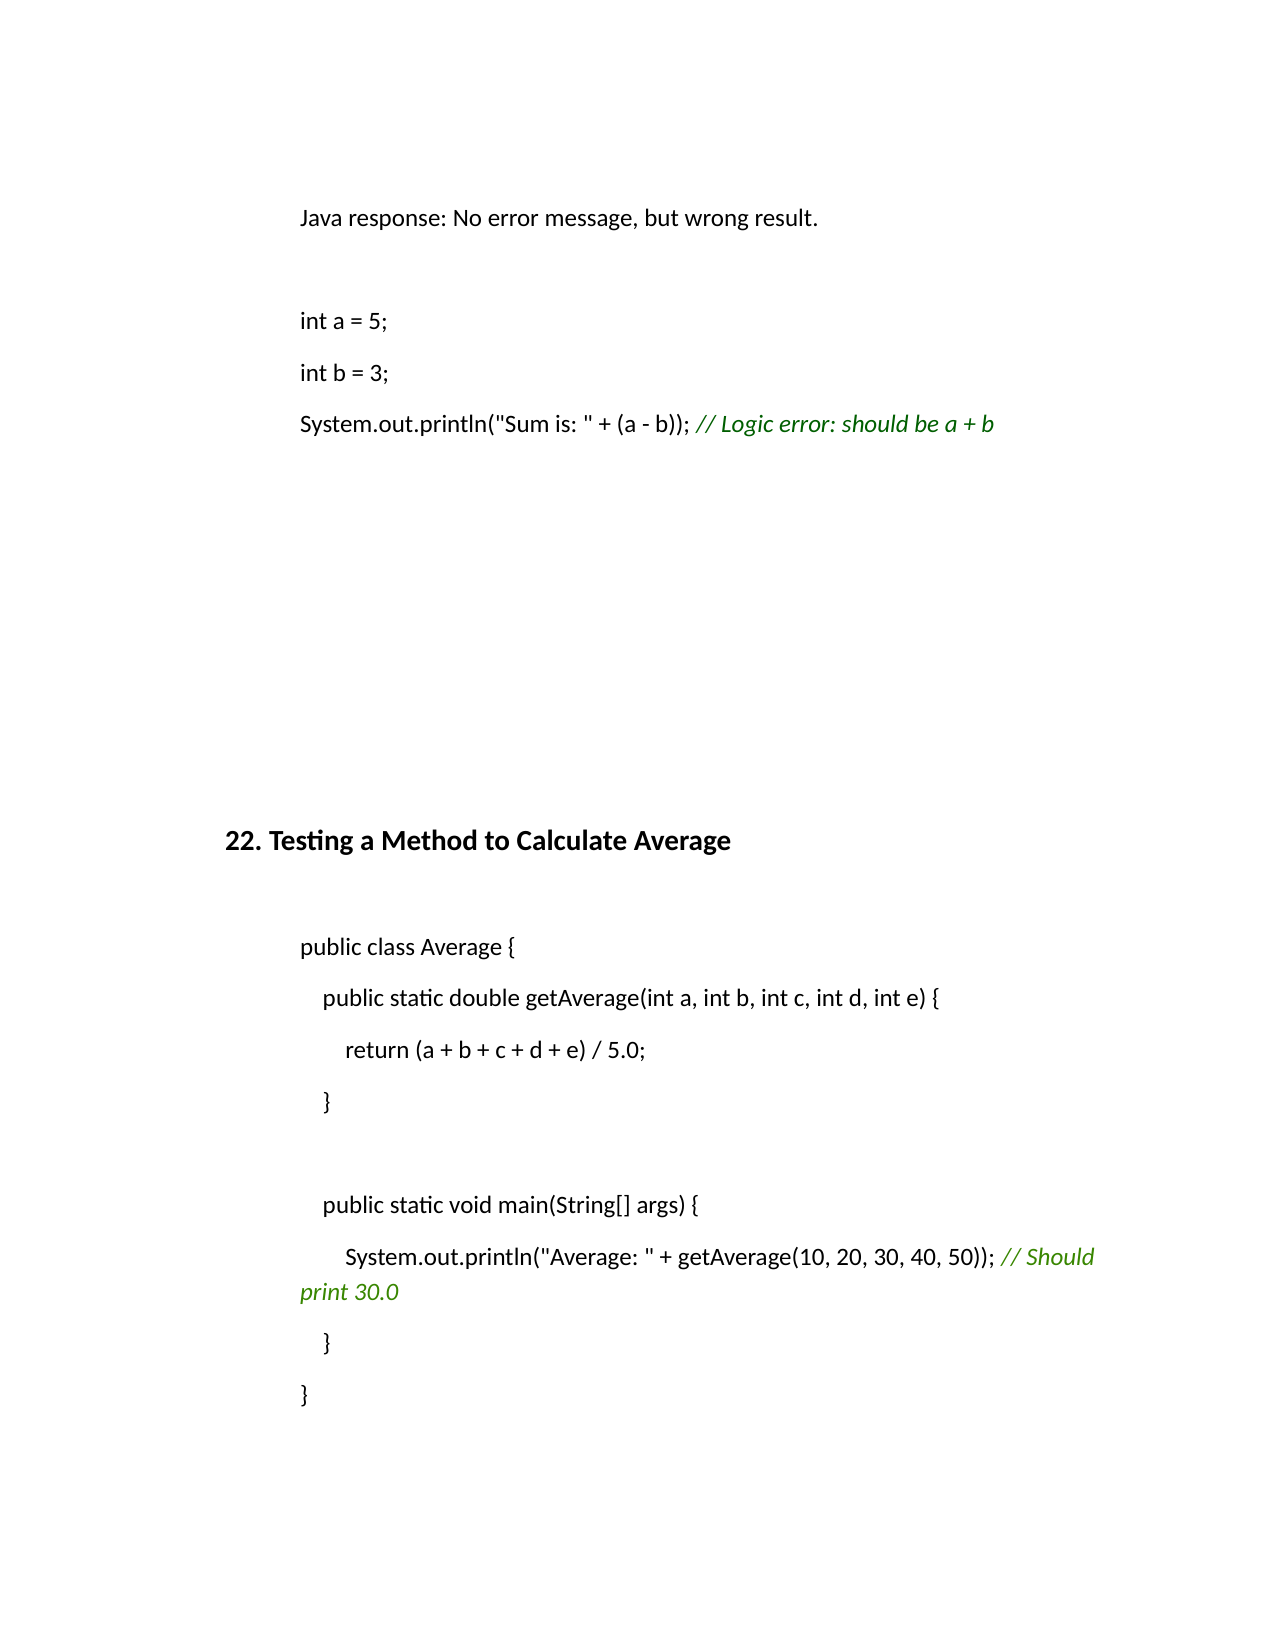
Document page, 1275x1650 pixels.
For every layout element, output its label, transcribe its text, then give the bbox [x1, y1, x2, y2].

text public static void main(String[] args) { [300, 1189, 1125, 1220]
text return (a + b + c + d + e) / 5.0; [300, 1034, 1125, 1065]
text } [300, 1086, 1125, 1116]
text Java response: No error message, but wrong result. [300, 202, 1125, 232]
text int b = 3; [300, 357, 1125, 387]
text } [300, 1379, 1125, 1410]
text 22. Testing a Method to Calculate Average [225, 822, 1125, 857]
text } [300, 1328, 1125, 1358]
text System.out.println("Sum is: " + (a - b)); // Logic error: should be a + b [300, 408, 1125, 439]
text System.out.println("Average: " + getAverage(10, 20, 30, 40, 50)); // Should print 30.0 [300, 1241, 1125, 1306]
text public static double getAverage(int a, int b, int c, int d, int e) { [300, 983, 1125, 1013]
text int a = 5; [300, 305, 1125, 336]
text public class Average { [300, 931, 1125, 961]
